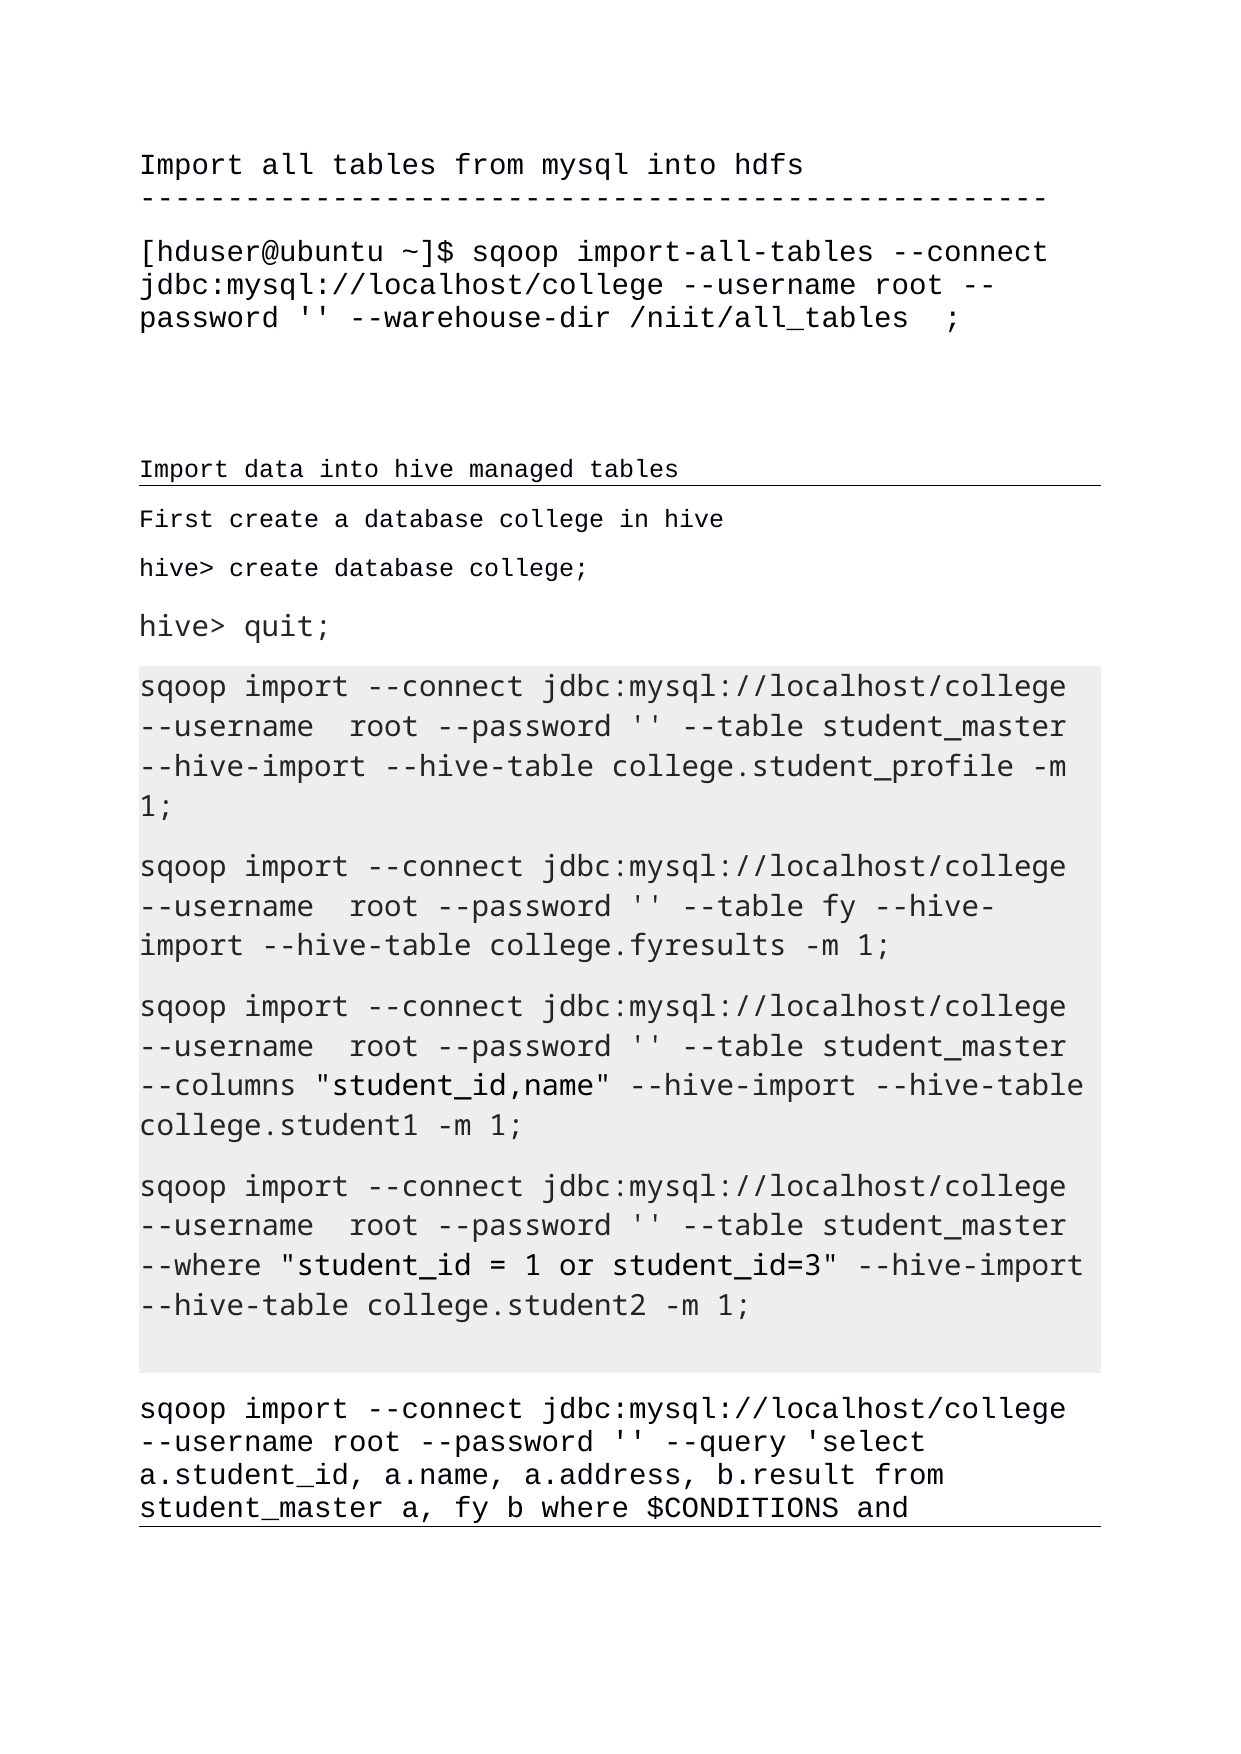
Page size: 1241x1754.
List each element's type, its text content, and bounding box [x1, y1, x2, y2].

text hive> quit; [139, 605, 1101, 645]
text Import data into hive managed tables [139, 456, 1101, 485]
text [hduser@ubuntu ~]$ sqoop import-all-tables --connect jdbc:mysql://localhost/college --username root --password '' --warehouse-dir /niit/all_tables ; [139, 237, 1101, 336]
text Import all tables from mysql into hdfs ---------------------------------------------------- [139, 150, 1101, 216]
text First create a database college in hive [139, 506, 1101, 535]
text sqoop import --connect jdbc:mysql://localhost/college --username root --password '' --table fy --hive-import --hive-table college.fyresults -m 1; [139, 845, 1101, 964]
text sqoop import --connect jdbc:mysql://localhost/college --username root --password '' --table student_master --hive-import --hive-table college.student_profile -m 1; [139, 666, 1101, 824]
text hive> create database college; [139, 556, 1101, 584]
text sqoop import --connect jdbc:mysql://localhost/college --username root --password '' --table student_master --columns "student_id,name" --hive-import --hive-table college.student1 -m 1; [139, 985, 1101, 1144]
text sqoop import --connect jdbc:mysql://localhost/college --username root --password '' --table student_master --where "student_id = 1 or student_id=3" --hive-import --hive-table college.student2 -m 1; [139, 1165, 1101, 1323]
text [139, 1394, 1101, 1526]
